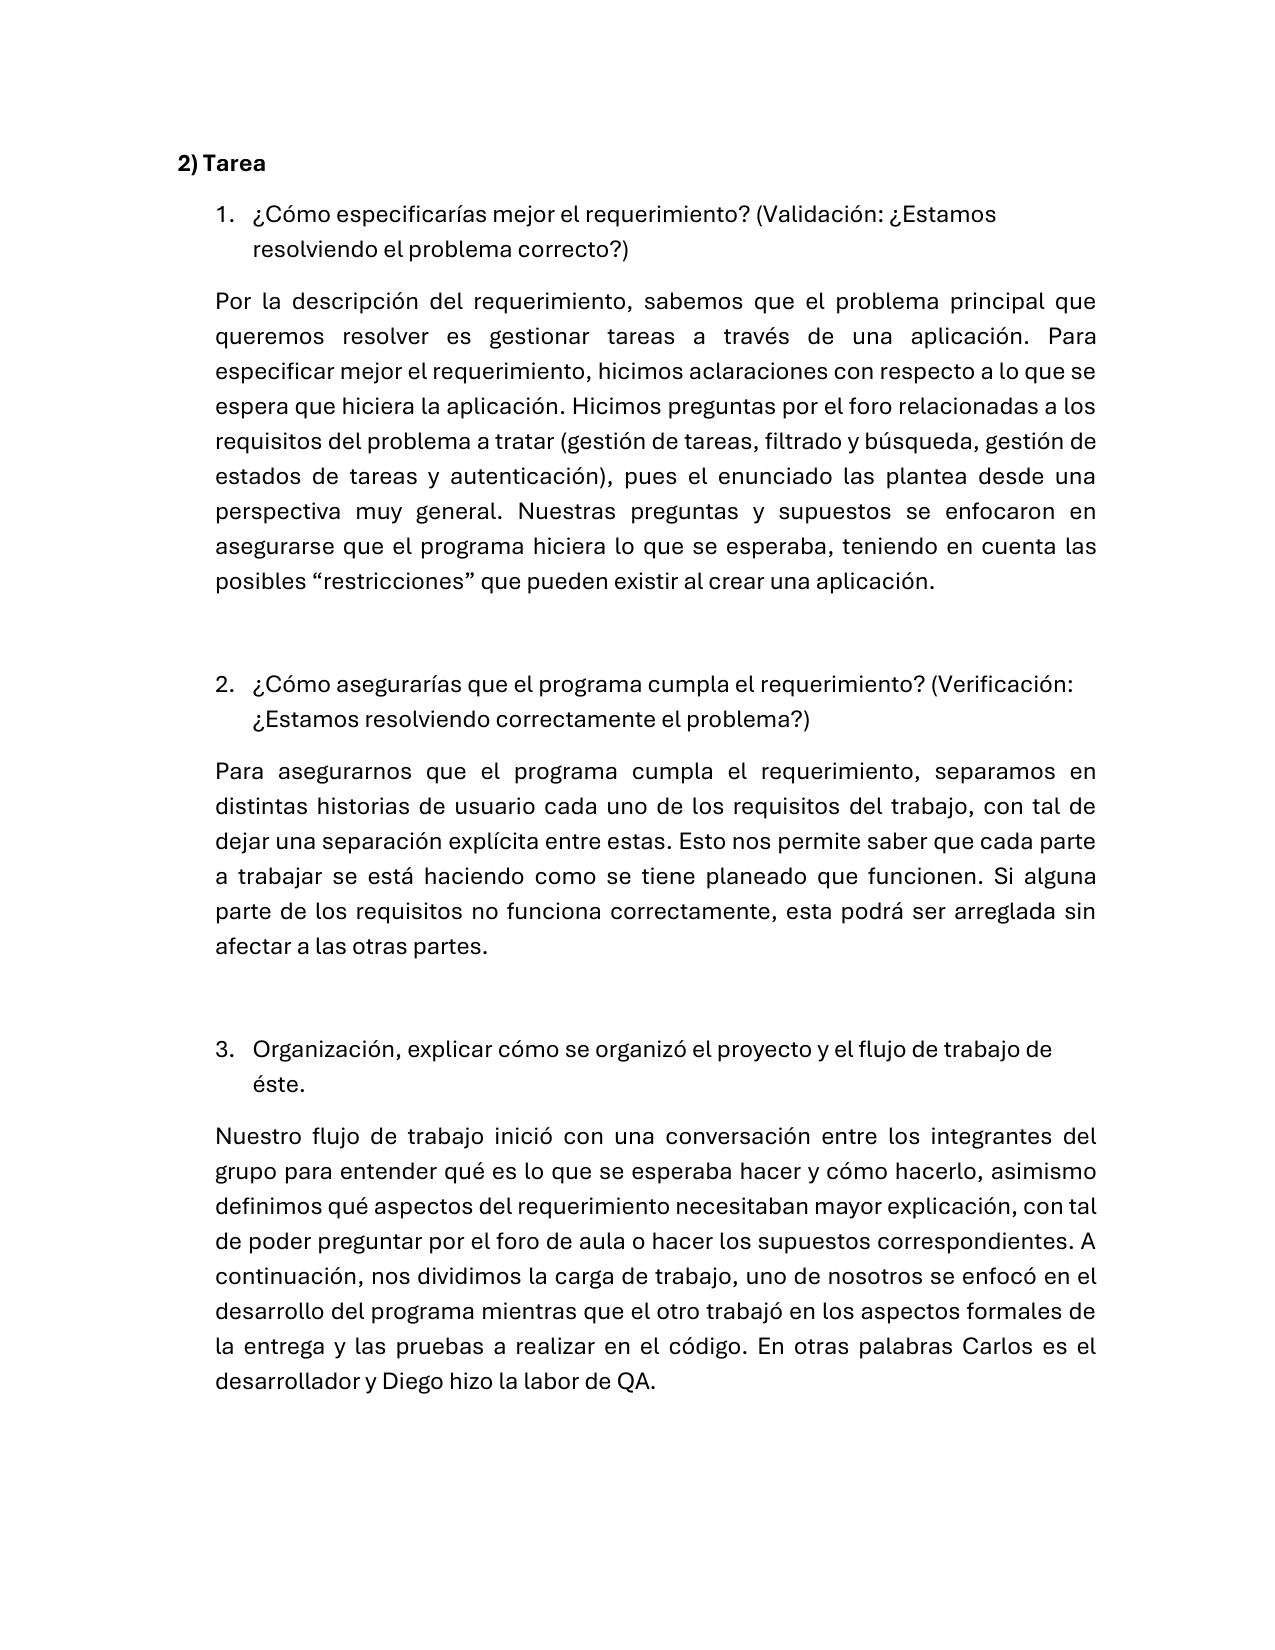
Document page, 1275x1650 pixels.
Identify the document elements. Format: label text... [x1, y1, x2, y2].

text Por la descripción del requerimiento, sabemos que el problema principal que queremos resolver es gestionar tareas a través de una aplicación. Para especificar mejor el requerimiento, hicimos aclaraciones con respecto a lo que se espera que hiciera la aplicación. Hicimos preguntas por el foro relacionadas a los requisitos del problema a tratar (gestión de tareas, filtrado y búsqueda, gestión de estados de tareas y autenticación), pues el enunciado las plantea desde una perspectiva muy general. Nuestras preguntas y supuestos se enfocaron en asegurarse que el programa hiciera lo que se esperaba, teniendo en cuenta las posibles “restricciones” que pueden existir al crear una aplicación. [215, 286, 1098, 596]
list Organización, explicar cómo se organizó el proyecto y el flujo de trabajo de éste. [215, 1034, 1098, 1100]
list ¿Cómo especificarías mejor el requerimiento? (Validación: ¿Estamos resolviendo el problema correcto?) [215, 199, 1098, 265]
text Nuestro flujo de trabajo inició con una conversación entre los integrantes del grupo para entender qué es lo que se esperaba hacer y cómo hacerlo, asimismo definimos qué aspectos del requerimiento necesitaban mayor explicación, con tal de poder preguntar por el foro de aula o hacer los supuestos correspondientes. A continuación, nos dividimos la carga de trabajo, uno de nosotros se enfocó en el desarrollo del programa mientras que el otro trabajó en los aspectos formales de la entrega y las pruebas a realizar en el código. En otras palabras Carlos es el desarrollador y Diego hizo la labor de QA. [215, 1121, 1098, 1396]
text Para asegurarnos que el programa cumpla el requerimiento, separamos en distintas historias de usuario cada uno de los requisitos del trabajo, con tal de dejar una separación explícita entre estas. Esto nos permite saber que cada parte a trabajar se está haciendo como se tiene planeado que funcionen. Si alguna parte de los requisitos no funciona correctamente, esta podrá ser arreglada sin afectar a las otras partes. [215, 756, 1098, 961]
list ¿Cómo asegurarías que el programa cumpla el requerimiento? (Verificación: ¿Estamos resolviendo correctamente el problema?) [215, 669, 1098, 735]
text 2) Tarea [177, 148, 1098, 178]
